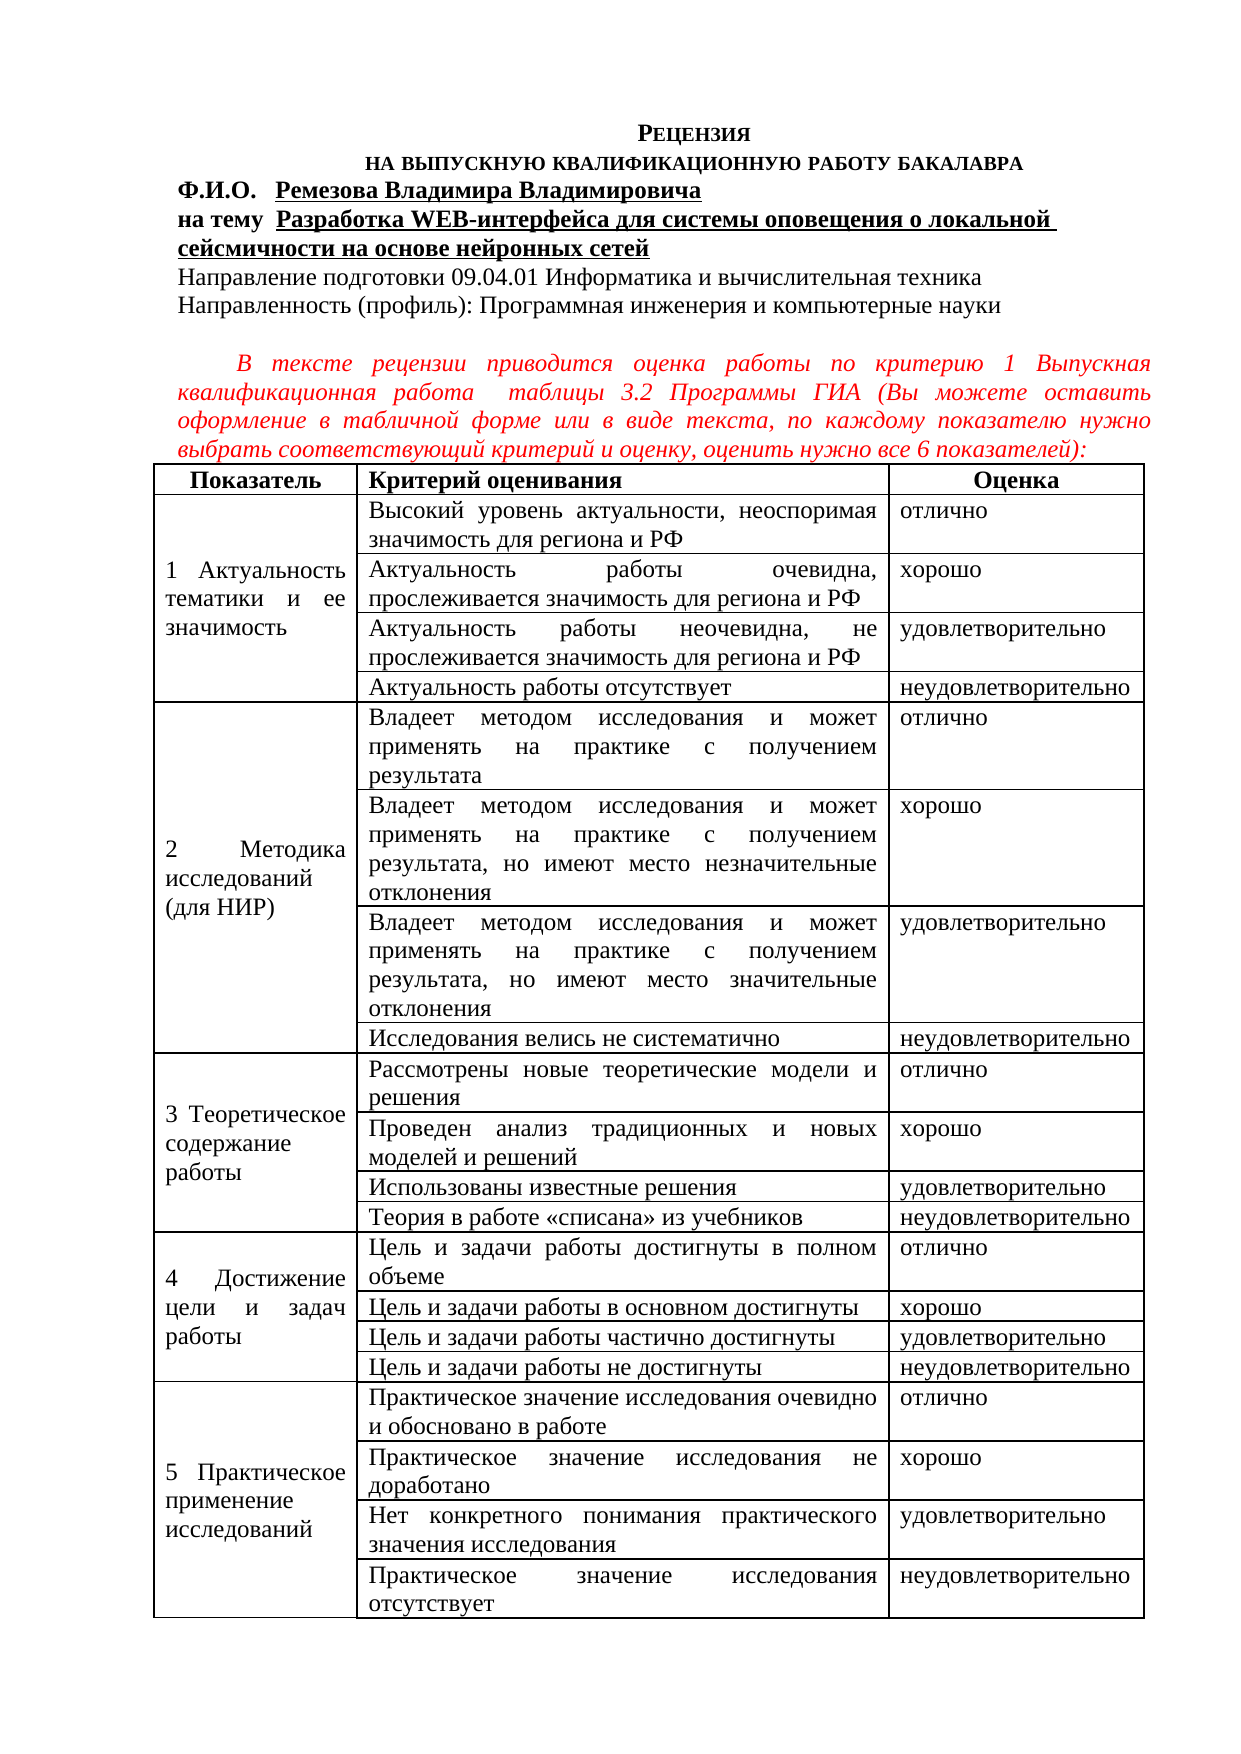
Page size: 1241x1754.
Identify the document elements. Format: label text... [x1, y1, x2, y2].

table_cell Теория в работе «списана» из учебников [358, 1202, 888, 1231]
table_cell Актуальность работы очевидна, прослеживается значимость для региона и РФ [358, 554, 888, 612]
table_cell Нет конкретного понимания практического значения исследования [358, 1501, 888, 1558]
table_cell Актуальность работы отсутствует [358, 672, 888, 701]
table_cell Рассмотрены новые теоретические модели и решения [358, 1054, 888, 1111]
table_cell Цель и задачи работы достигнуты в полном объеме [358, 1233, 888, 1290]
table_cell отлично [890, 1054, 1143, 1111]
table_cell 5 Практическое применение исследований [155, 1382, 356, 1617]
table_cell отлично [890, 495, 1143, 552]
table_cell 2 Методика исследований (для НИР) [155, 703, 356, 1052]
text на тему Разработка WEB-интерфейса для системы оповещения о локальной сейсмичности на основе нейронных сетей [177, 204, 1152, 262]
table_cell Владеет методом исследования и может применять на практике с получением результата, но имеют место значительные отклонения [358, 907, 888, 1022]
table_cell удовлетворительно [890, 1501, 1143, 1558]
text В тексте рецензии приводится оценка работы по критерию 1 Выпускная квалификационная работа таблицы 3.2 Программы ГИА (Вы можете оставить оформление в табличной форме или в виде текста, по каждому показателю нужно выбрать соответствующий критерий и оценку, оценить нужно все 6 показателей): [177, 348, 1152, 463]
table_cell неудовлетворительно [890, 1352, 1143, 1381]
table_cell Владеет методом исследования и может применять на практике с получением результата [358, 703, 888, 789]
table_cell хорошо [890, 1442, 1143, 1499]
table_cell Практическое значение исследования отсутствует [358, 1560, 888, 1617]
table_cell хорошо [890, 1292, 1143, 1320]
table_header Критерий оценивания [358, 465, 888, 493]
text Направление подготовки 09.04.01 Информатика и вычислительная техника [177, 262, 1152, 291]
table_cell хорошо [890, 554, 1143, 612]
text Ф.И.О. Ремезова Владимира Владимировича [177, 176, 1152, 204]
table_cell Владеет методом исследования и может применять на практике с получением результата, но имеют место незначительные отклонения [358, 790, 888, 905]
table_cell неудовлетворительно [890, 672, 1143, 701]
table_cell Практическое значение исследования не доработано [358, 1442, 888, 1499]
text на выпускную квалификационную работу бакалавра [177, 147, 1152, 176]
table_header Оценка [890, 465, 1143, 493]
text Рецензия [177, 118, 1152, 147]
table_cell Практическое значение исследования очевидно и обосновано в работе [358, 1383, 888, 1440]
table_cell хорошо [890, 1113, 1143, 1170]
table_cell Цель и задачи работы частично достигнуты [358, 1322, 888, 1351]
table_cell удовлетворительно [890, 1322, 1143, 1351]
table_cell Цель и задачи работы не достигнуты [358, 1352, 888, 1381]
table_cell неудовлетворительно [890, 1560, 1143, 1617]
table_cell удовлетворительно [890, 1172, 1143, 1201]
table_cell удовлетворительно [890, 907, 1143, 1022]
table_cell удовлетворительно [890, 613, 1143, 671]
table_cell 1 Актуальность тематики и ее значимость [155, 495, 356, 701]
text Направленность (профиль): Программная инженерия и компьютерные науки [177, 291, 1152, 319]
table_cell 3 Теоретическое содержание работы [155, 1054, 356, 1231]
table_cell Проведен анализ традиционных и новых моделей и решений [358, 1113, 888, 1170]
table_cell Исследования велись не систематично [358, 1023, 888, 1052]
table_cell 4 Достижение цели и задач работы [155, 1233, 356, 1381]
table_cell отлично [890, 703, 1143, 789]
table_cell Использованы известные решения [358, 1172, 888, 1201]
table_header Показатель [155, 465, 356, 493]
table_cell Актуальность работы неочевидна, не прослеживается значимость для региона и РФ [358, 613, 888, 671]
table_cell отлично [890, 1383, 1143, 1440]
table_cell Высокий уровень актуальности, неоспоримая значимость для региона и РФ [358, 495, 888, 552]
table_cell неудовлетворительно [890, 1202, 1143, 1231]
table_cell отлично [890, 1233, 1143, 1290]
table_cell Цель и задачи работы в основном достигнуты [358, 1292, 888, 1320]
table_cell неудовлетворительно [890, 1023, 1143, 1052]
table_cell хорошо [890, 790, 1143, 905]
